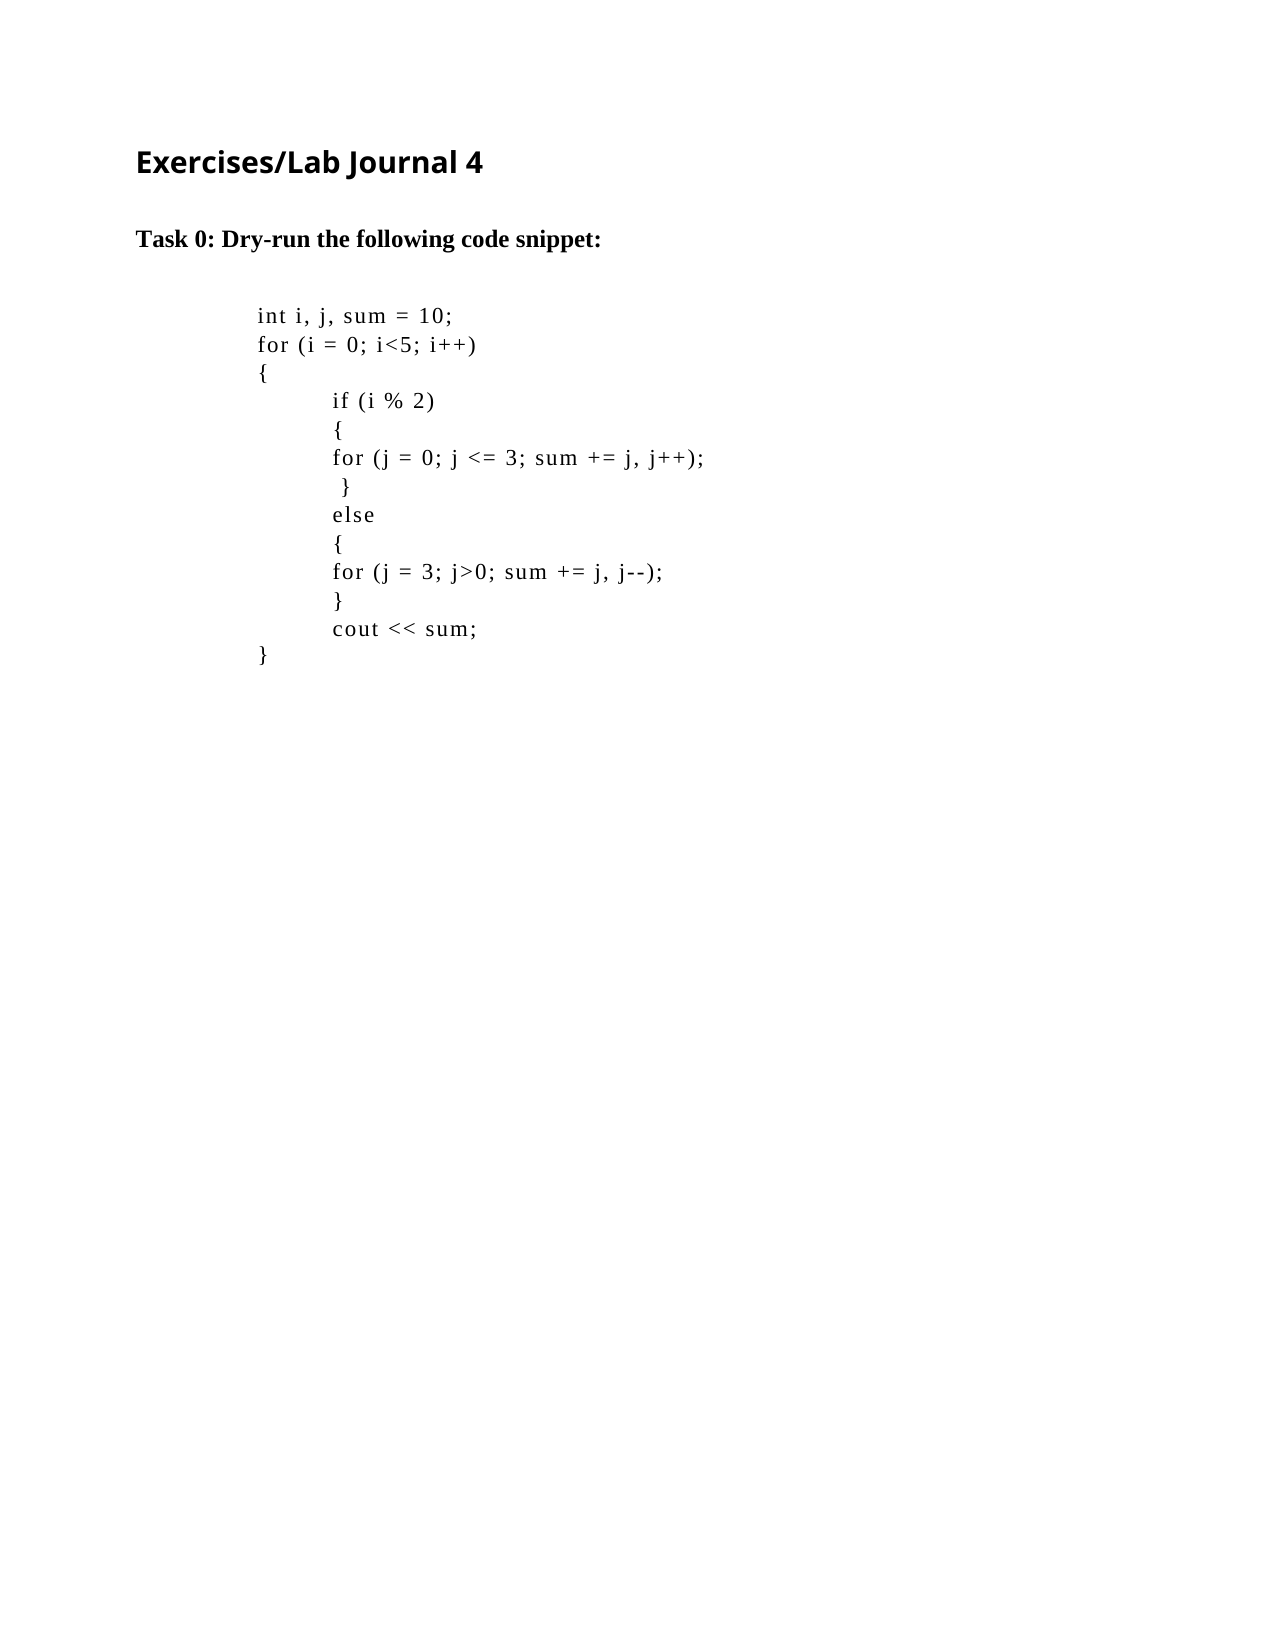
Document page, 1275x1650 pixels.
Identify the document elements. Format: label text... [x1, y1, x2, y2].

text for (j = 3; j>0; sum += j, j--); [257, 558, 1139, 584]
text Task 0: Dry-run the following code snippet: [135, 224, 1139, 253]
text { [257, 530, 1139, 556]
text for (j = 0; j <= 3; sum += j, j++); [257, 444, 1139, 471]
text for (i = 0; i<5; i++) [257, 331, 1139, 357]
text } [257, 641, 1139, 668]
text cout << sum; [257, 615, 1139, 641]
text Exercises/Lab Journal 4 [135, 142, 1139, 183]
text if (i % 2) [257, 388, 1139, 414]
text else [257, 501, 1139, 528]
text { [257, 416, 1139, 442]
text } [257, 473, 1139, 499]
text } [257, 587, 1139, 613]
text { [257, 359, 1139, 386]
text int i, j, sum = 10; [257, 302, 1139, 329]
